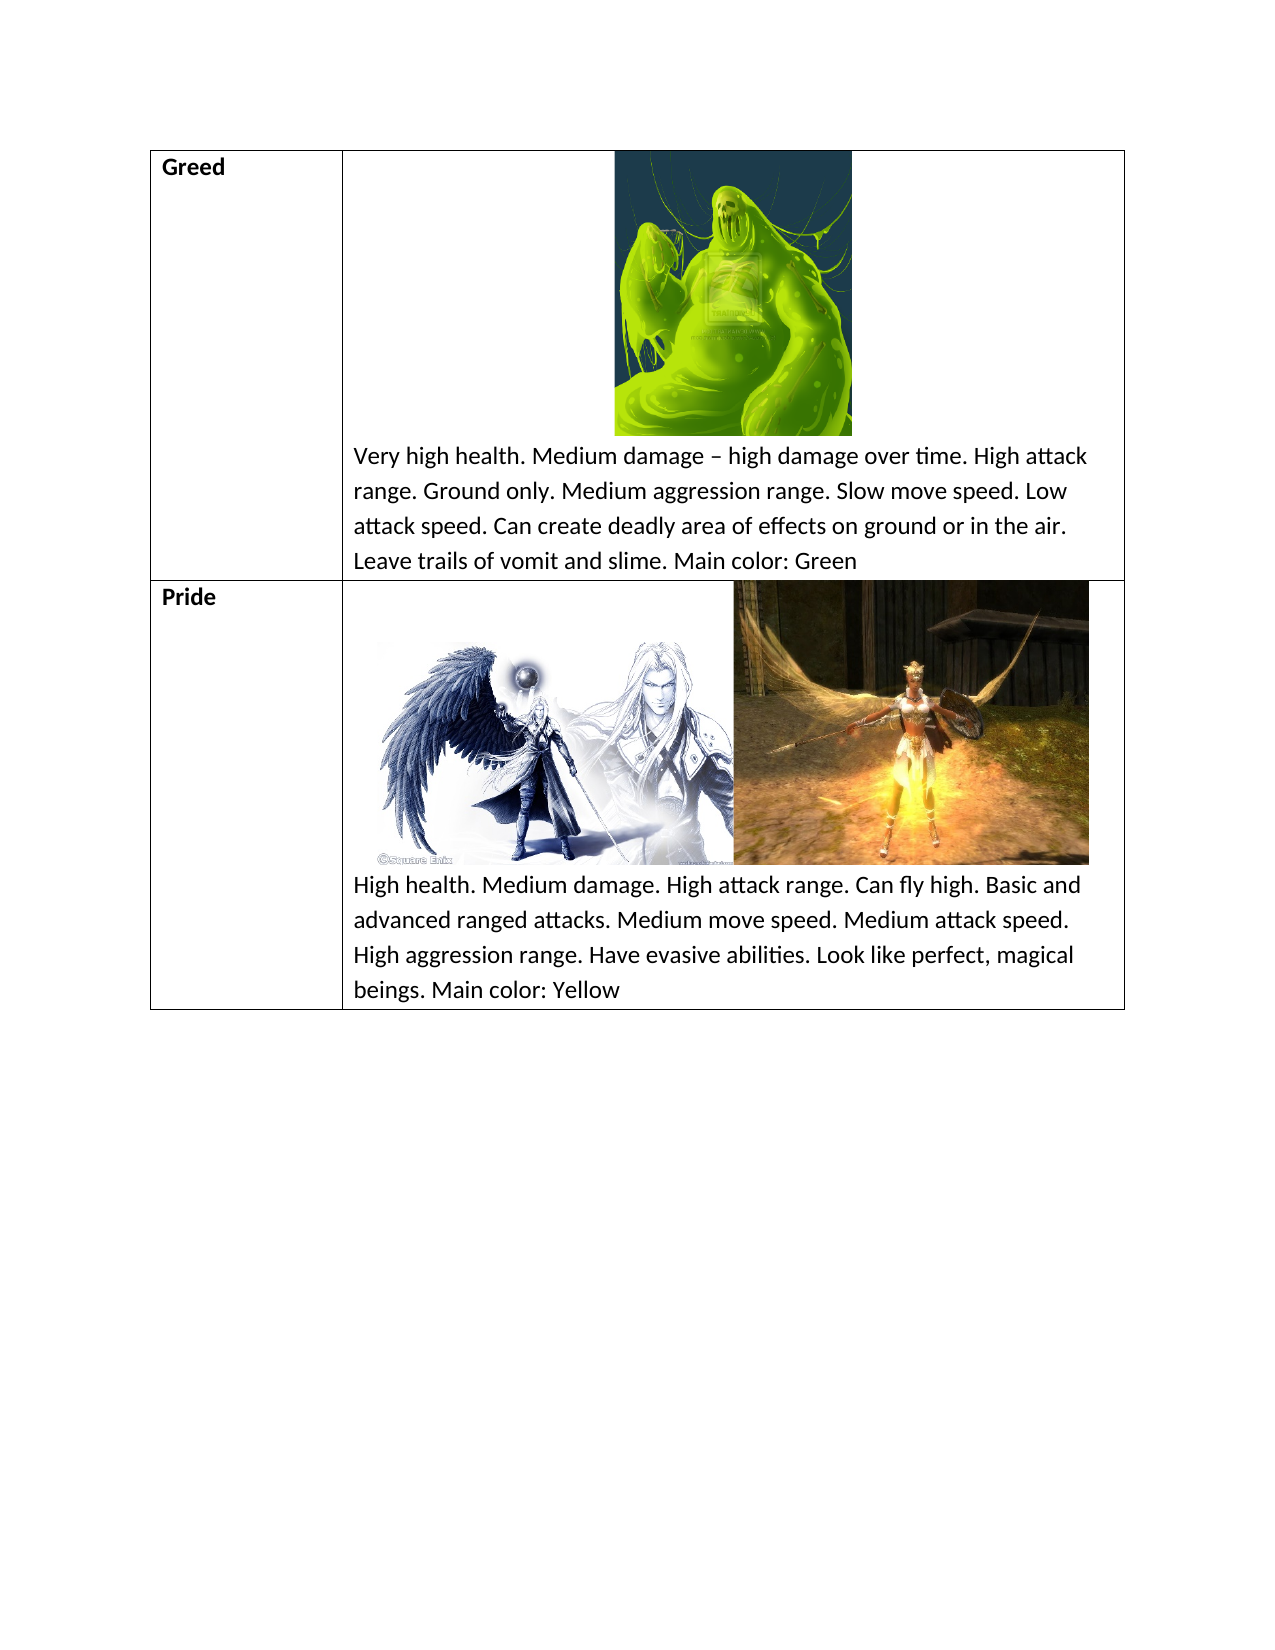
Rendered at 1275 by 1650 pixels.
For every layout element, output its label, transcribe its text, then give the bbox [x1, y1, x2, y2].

picture [614, 151, 852, 436]
picture [377, 580, 1089, 865]
table_cell Pride [151, 581, 342, 1008]
table_cell Very high health. Medium damage – high damage over time. High attack range. Ground only. Medium aggression range. Slow move speed. Low attack speed. Can create deadly area of effects on ground or in the air. Leave trails of vomit and slime. Main color: Green [343, 151, 1124, 579]
table_cell High health. Medium damage. High attack range. Can fly high. Basic and advanced ranged attacks. Medium move speed. Medium attack speed. High aggression range. Have evasive abilities. Look like perfect, magical beings. Main color: Yellow [343, 581, 1124, 1008]
table_cell Greed [151, 151, 342, 579]
